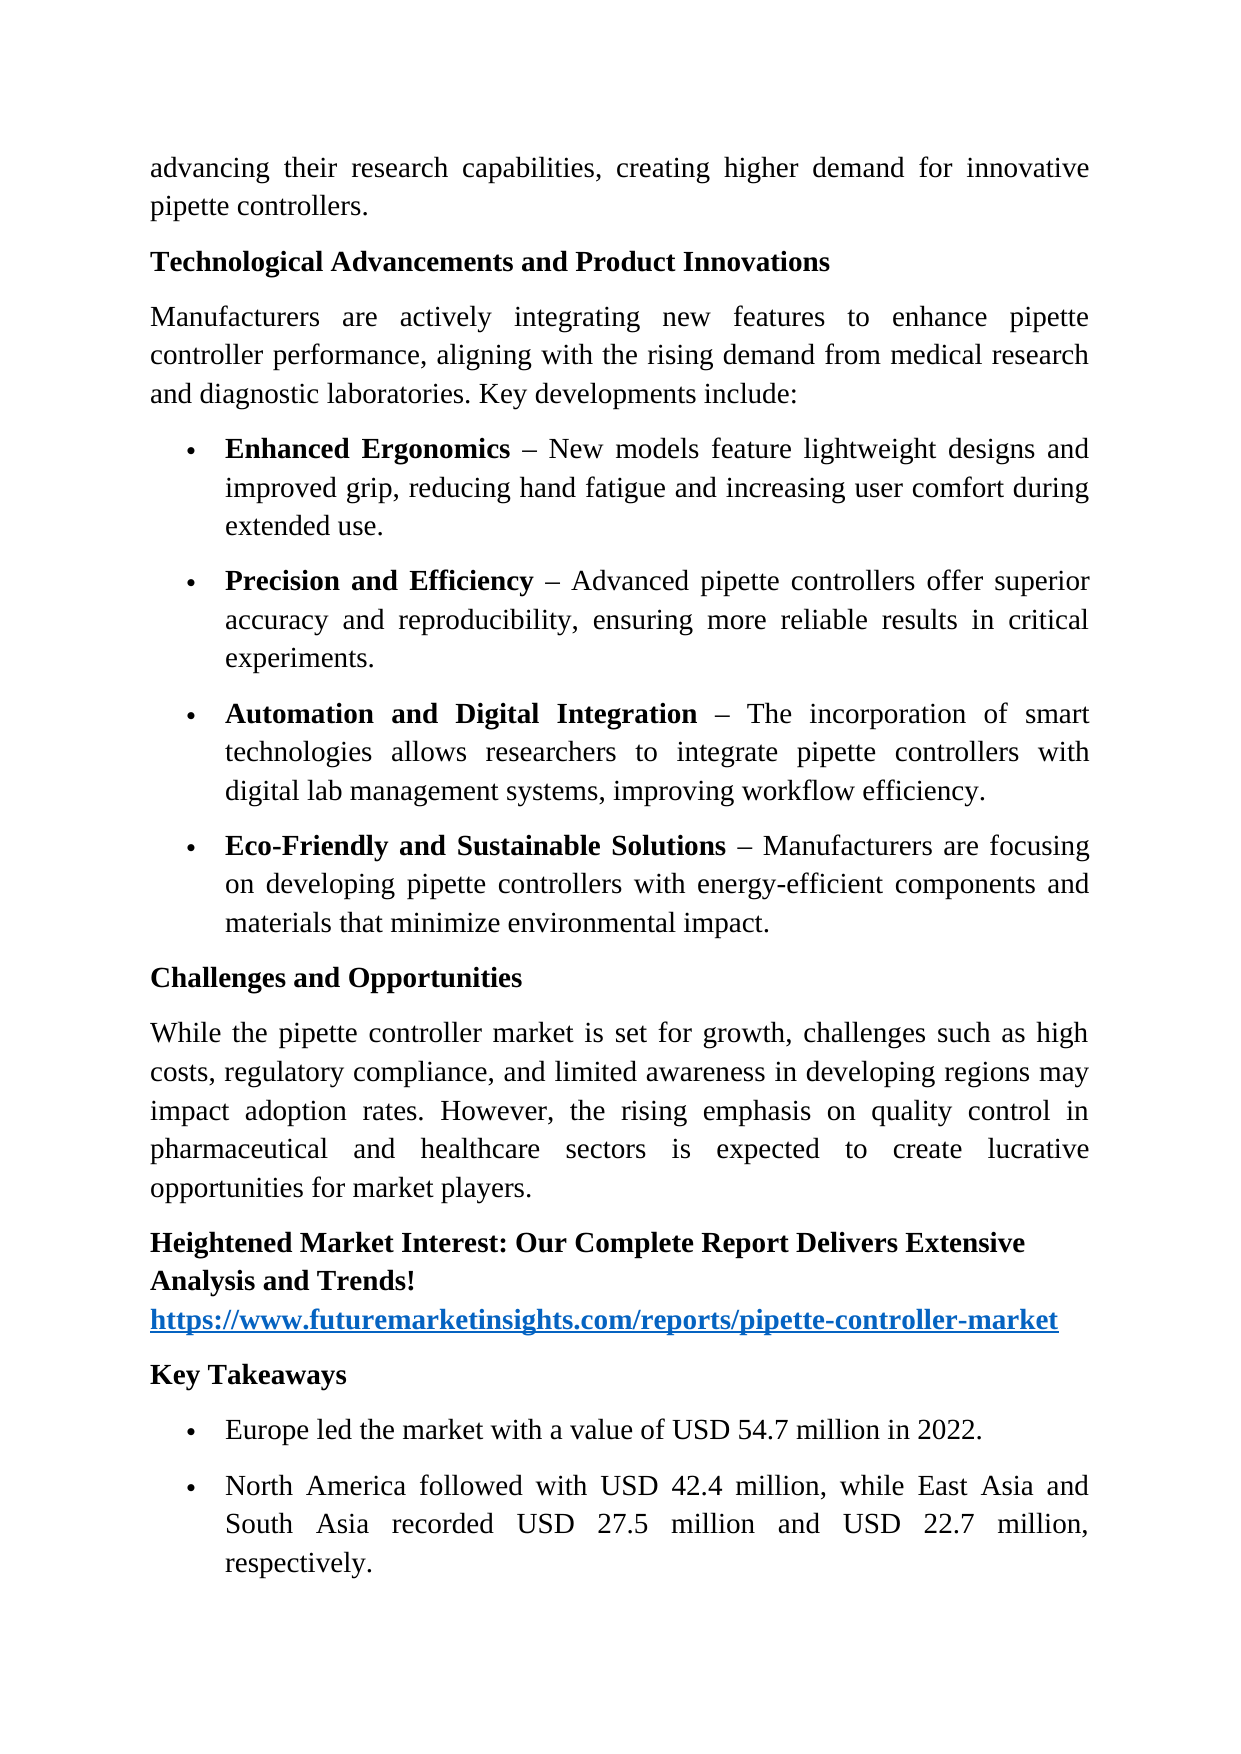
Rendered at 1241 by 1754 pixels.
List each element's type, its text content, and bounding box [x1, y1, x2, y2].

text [150, 150, 1090, 222]
text Heightened Market Interest: Our Complete Report Delivers Extensive Analysis and Trends! https://www.futuremarketinsights.com/reports/pipette-controller-market [150, 1225, 1090, 1336]
list Enhanced Ergonomics – New models feature lightweight designs and improved grip, reducing hand fatigue and increasing user comfort during extended use. [187, 431, 1090, 542]
text Challenges and Opportunities [150, 960, 1090, 994]
list North America followed with USD 42.4 million, while East Asia and South Asia recorded USD 27.5 million and USD 22.7 million, respectively. [187, 1468, 1090, 1578]
text Manufacturers are actively integrating new features to enhance pipette controller performance, aligning with the rising demand from medical research and diagnostic laboratories. Key developments include: [150, 299, 1090, 409]
text Key Takeaways [150, 1357, 1090, 1391]
text Technological Advancements and Product Innovations [150, 244, 1090, 277]
list Automation and Digital Integration – The incorporation of smart technologies allows researchers to integrate pipette controllers with digital lab management systems, improving workflow efficiency. [187, 696, 1090, 806]
text While the pipette controller market is set for growth, challenges such as high costs, regulatory compliance, and limited awareness in developing regions may impact adoption rates. However, the rising emphasis on quality control in pharmaceutical and healthcare sectors is expected to create lucrative opportunities for market players. [150, 1016, 1090, 1203]
list Europe led the market with a value of USD 54.7 million in 2022. [187, 1412, 1090, 1446]
list Precision and Efficiency – Advanced pipette controllers offer superior accuracy and reproducibility, ensuring more reliable results in critical experiments. [187, 563, 1090, 674]
list Eco-Friendly and Sustainable Solutions – Manufacturers are focusing on developing pipette controllers with energy-efficient components and materials that minimize environmental impact. [187, 828, 1090, 939]
